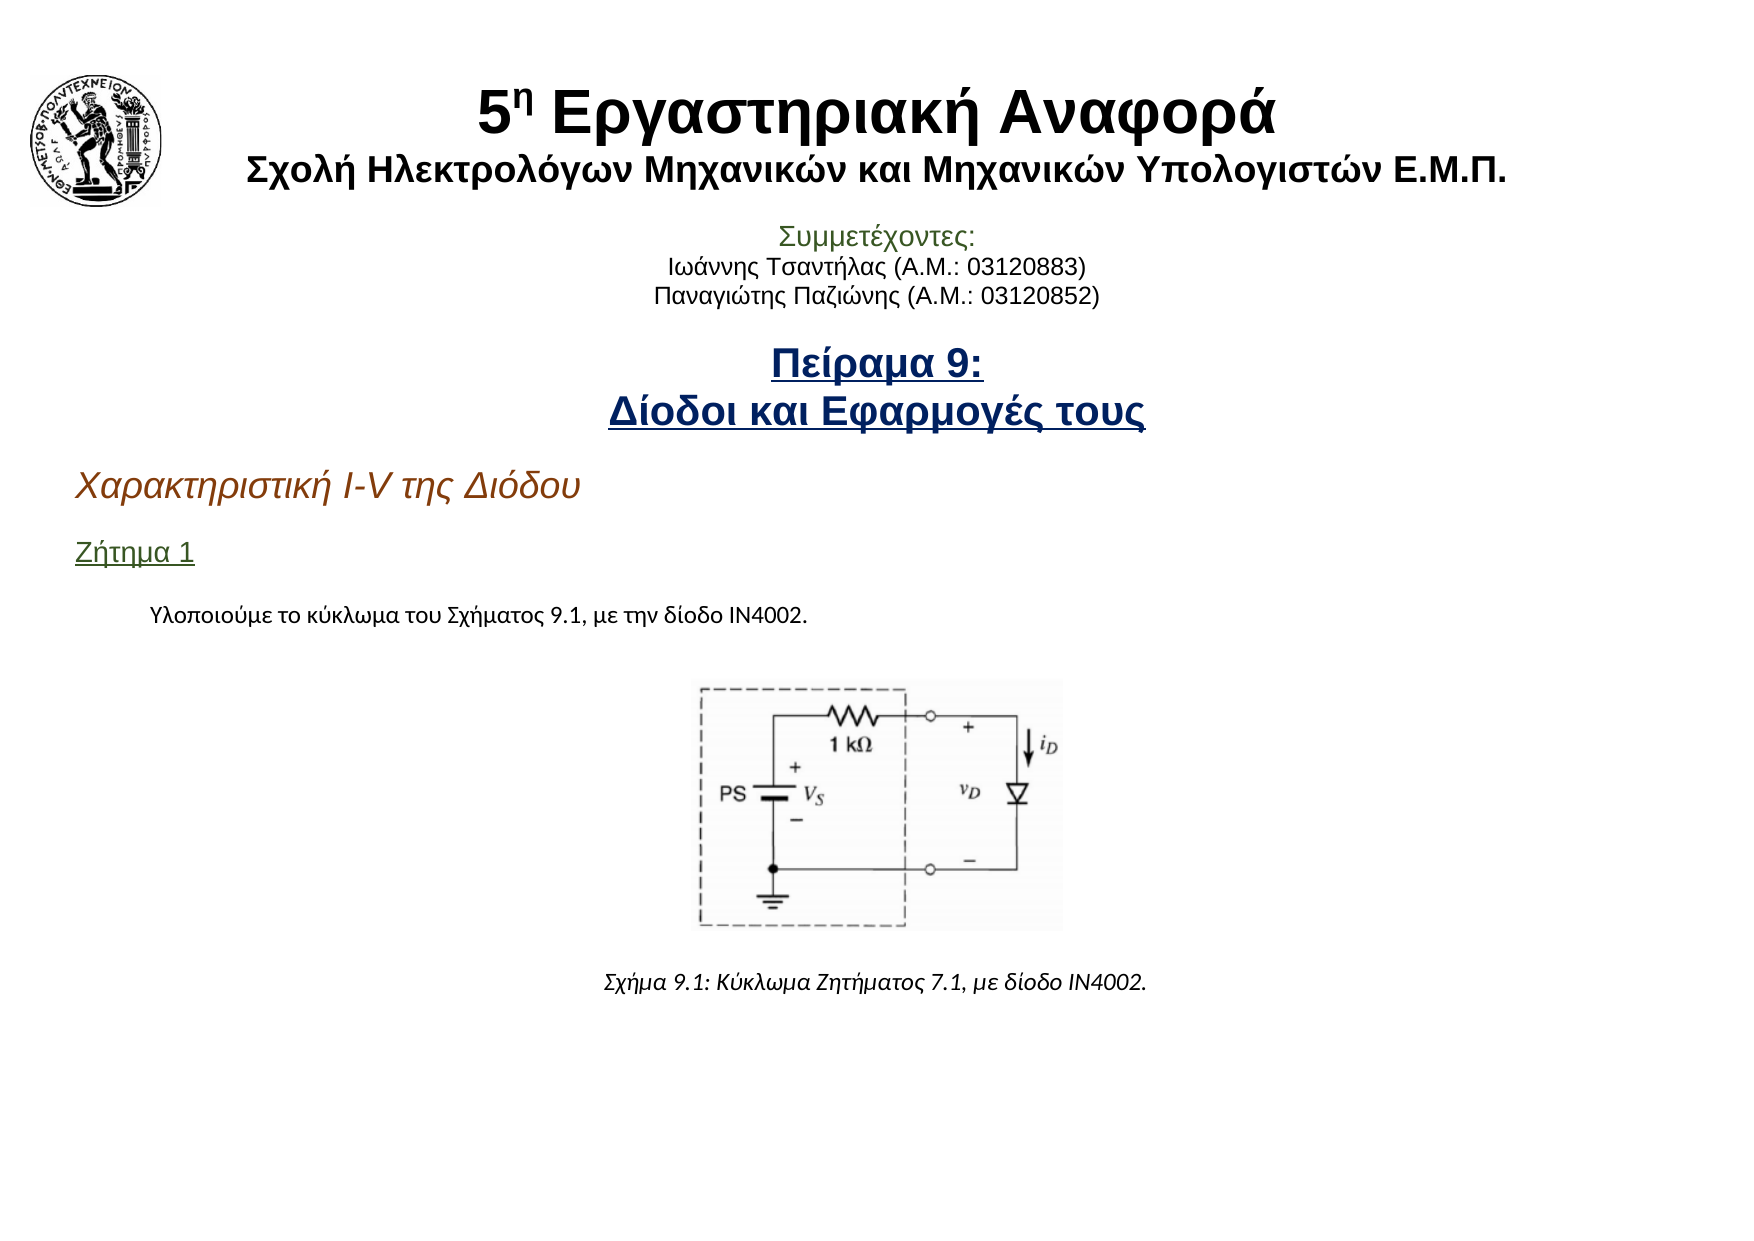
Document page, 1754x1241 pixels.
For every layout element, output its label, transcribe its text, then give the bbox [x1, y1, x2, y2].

text Ζήτημα 1 [75, 535, 1679, 568]
text 5η Εργαστηριακή Αναφορά [75, 75, 1679, 147]
text Παναγιώτης Παζιώνης (Α.Μ.: 03120852) [75, 281, 1679, 310]
text Σχολή Ηλεκτρολόγων Μηχανικών και Μηχανικών Υπολογιστών Ε.Μ.Π. [75, 147, 1679, 190]
picture [690, 660, 1064, 936]
text Σχήμα 9.1: Κύκλωμα Ζητήματος 7.1, με δίοδο IN4002. [75, 966, 1679, 996]
text Συμμετέχοντες: [75, 219, 1679, 252]
text Πείραμα 9: [75, 338, 1679, 386]
text Δίοδοι και Εφαρμογές τους [75, 386, 1679, 434]
picture [30, 75, 162, 207]
text Ιωάννης Τσαντήλας (Α.Μ.: 03120883) [75, 252, 1679, 281]
text Χαρακτηριστική I-V της Διόδου [75, 463, 1679, 506]
text Υλοποιούμε το κύκλωμα του Σχήματος 9.1, με την δίοδο IN4002. [75, 599, 1679, 629]
